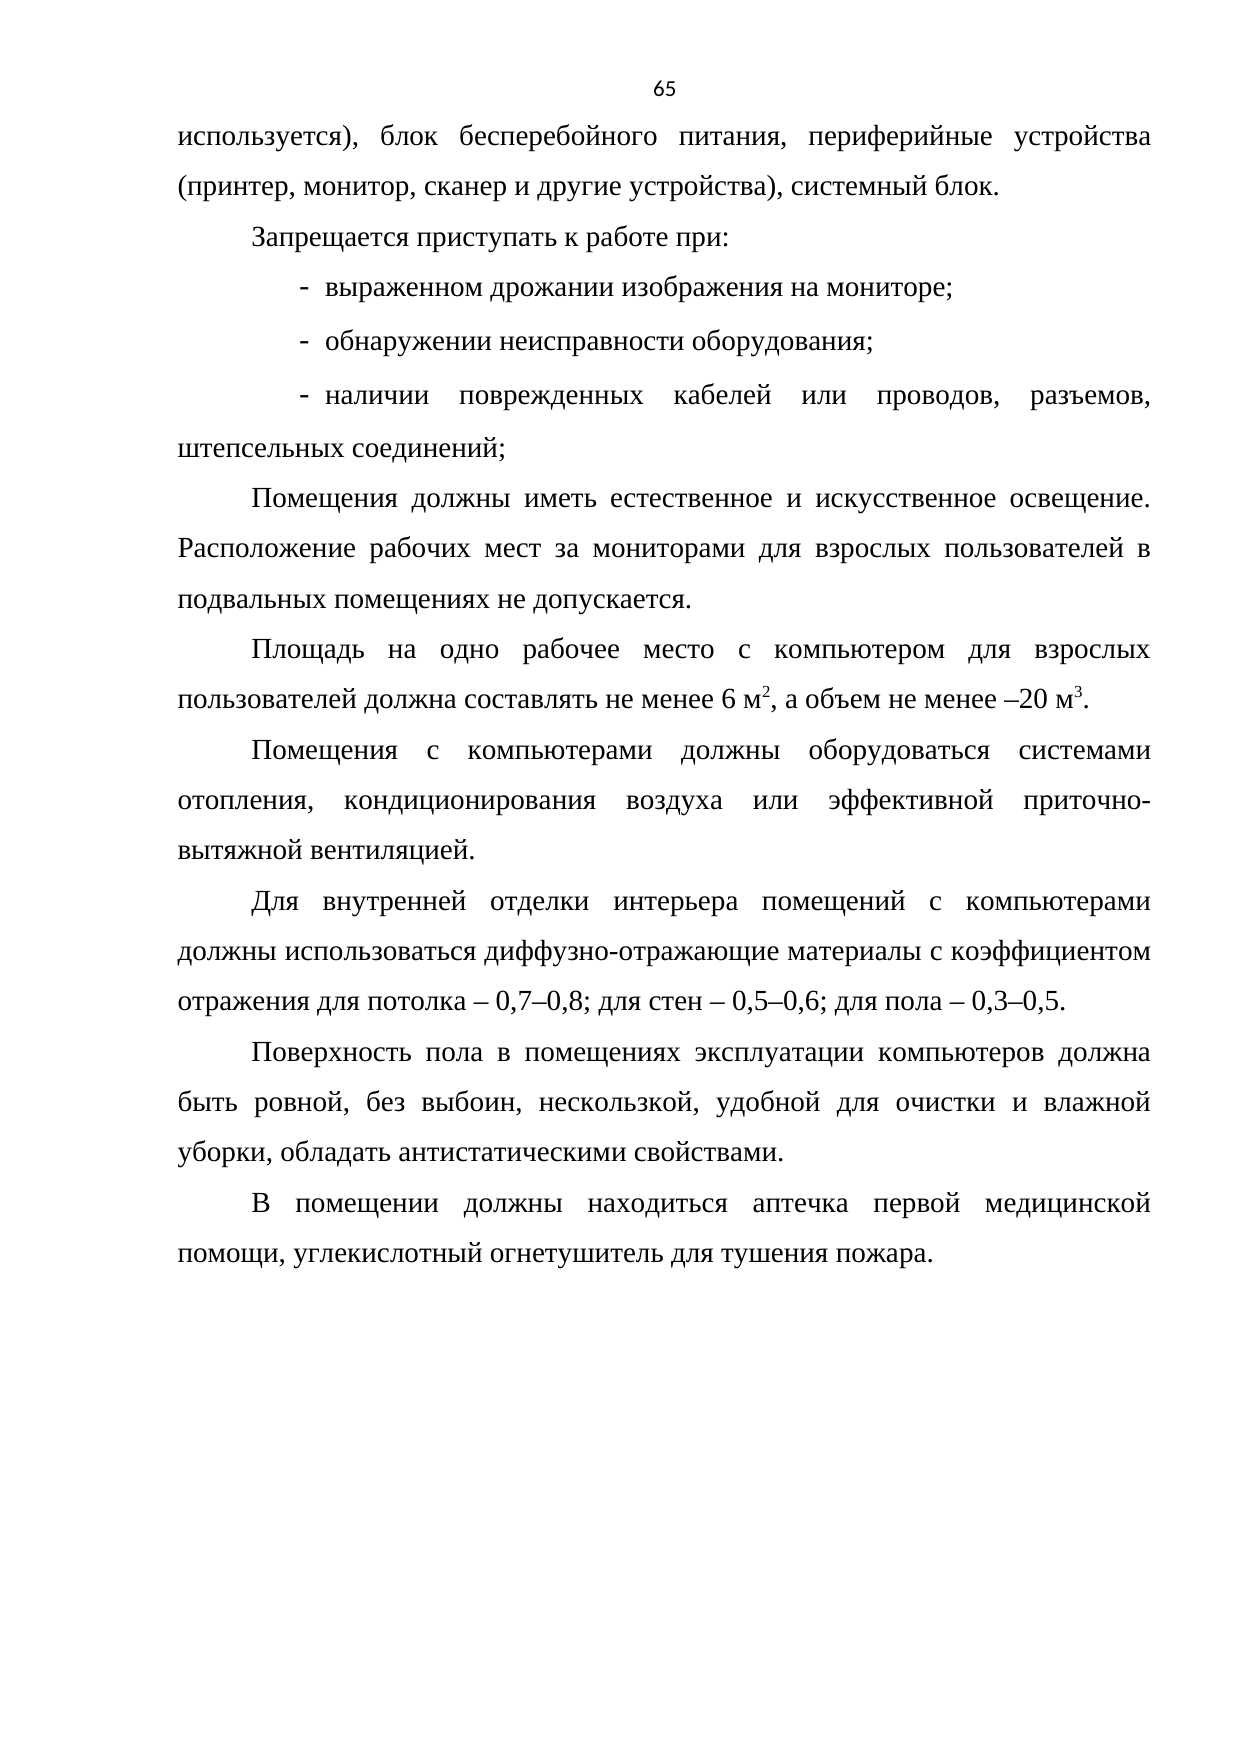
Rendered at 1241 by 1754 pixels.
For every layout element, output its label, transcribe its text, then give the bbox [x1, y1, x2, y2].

list выраженном дрожании изображения на мониторе; [177, 269, 1152, 305]
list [177, 118, 1152, 202]
list наличии поврежденных кабелей или проводов, разъемов, штепсельных соединений; [177, 377, 1152, 463]
text Помещения должны иметь естественное и искусственное освещение. Расположение рабочих мест за мониторами для взрослых пользователей в подвальных помещениях не допускается. [177, 480, 1152, 614]
text Поверхность пола в помещениях эксплуатации компьютеров должна быть ровной, без выбоин, нескользкой, удобной для очистки и влажной уборки, обладать антистатическими свойствами. [177, 1034, 1152, 1168]
text Для внутренней отделки интерьера помещений с компьютерами должны использоваться диффузно-отражающие материалы с коэффициентом отражения для потолка – 0,7–0,8; для стен – 0,5–0,6; для пола – 0,3–0,5. [177, 883, 1152, 1017]
list обнаружении неисправности оборудования; [177, 323, 1152, 359]
text Запрещается приступать к работе при: [177, 219, 1152, 252]
text Помещения с компьютерами должны оборудоваться системами отопления, кондиционирования воздуха или эффективной приточно-вытяжной вентиляцией. [177, 732, 1152, 866]
text Площадь на одно рабочее место с компьютером для взрослых пользователей должна составлять не менее 6 м2, а объем не менее –20 м3. [177, 631, 1152, 715]
text В помещении должны находиться аптечка первой медицинской помощи, углекислотный огнетушитель для тушения пожара. [177, 1185, 1152, 1268]
